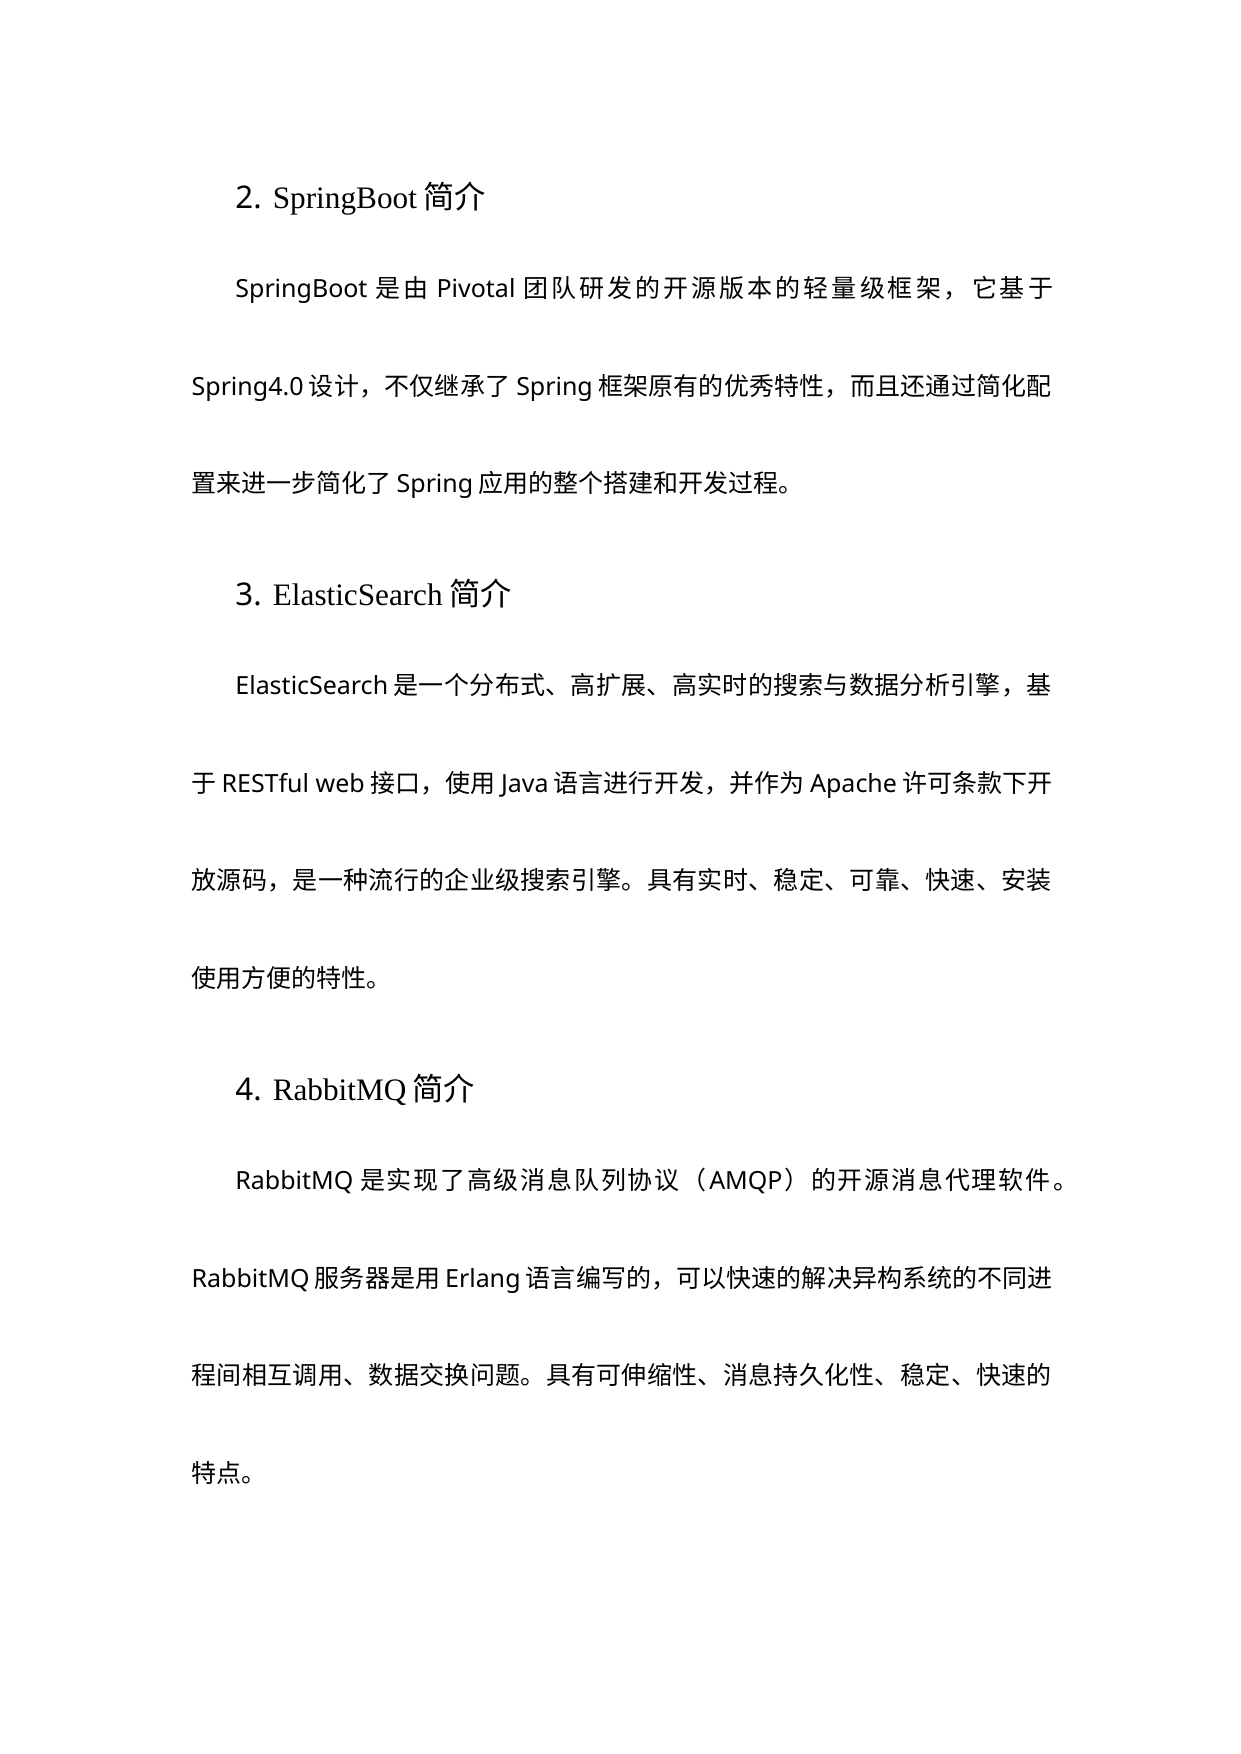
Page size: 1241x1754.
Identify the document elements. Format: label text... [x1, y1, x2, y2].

text SpringBoot是由Pivotal团队研发的开源版本的轻量级框架，它基于Spring4.0设计，不仅继承了Spring框架原有的优秀特性，而且还通过简化配置来进一步简化了Spring应用的整个搭建和开发过程。 [191, 254, 1053, 514]
text RabbitMQ是实现了高级消息队列协议（AMQP）的开源消息代理软件。RabbitMQ服务器是用Erlang语言编写的，可以快速的解决异构系统的不同进程间相互调用、数据交换问题。具有可伸缩性、消息持久化性、稳定、快速的特点。 [191, 1146, 1053, 1504]
subtitle SpringBoot简介 [235, 162, 1053, 227]
subtitle RabbitMQ简介 [235, 1054, 1053, 1119]
text ElasticSearch是一个分布式、高扩展、高实时的搜索与数据分析引擎，基于RESTful web接口，使用Java语言进行开发，并作为Apache许可条款下开放源码，是一种流行的企业级搜索引擎。具有实时、稳定、可靠、快速、安装使用方便的特性。 [191, 651, 1053, 1009]
subtitle ElasticSearch简介 [235, 559, 1053, 624]
